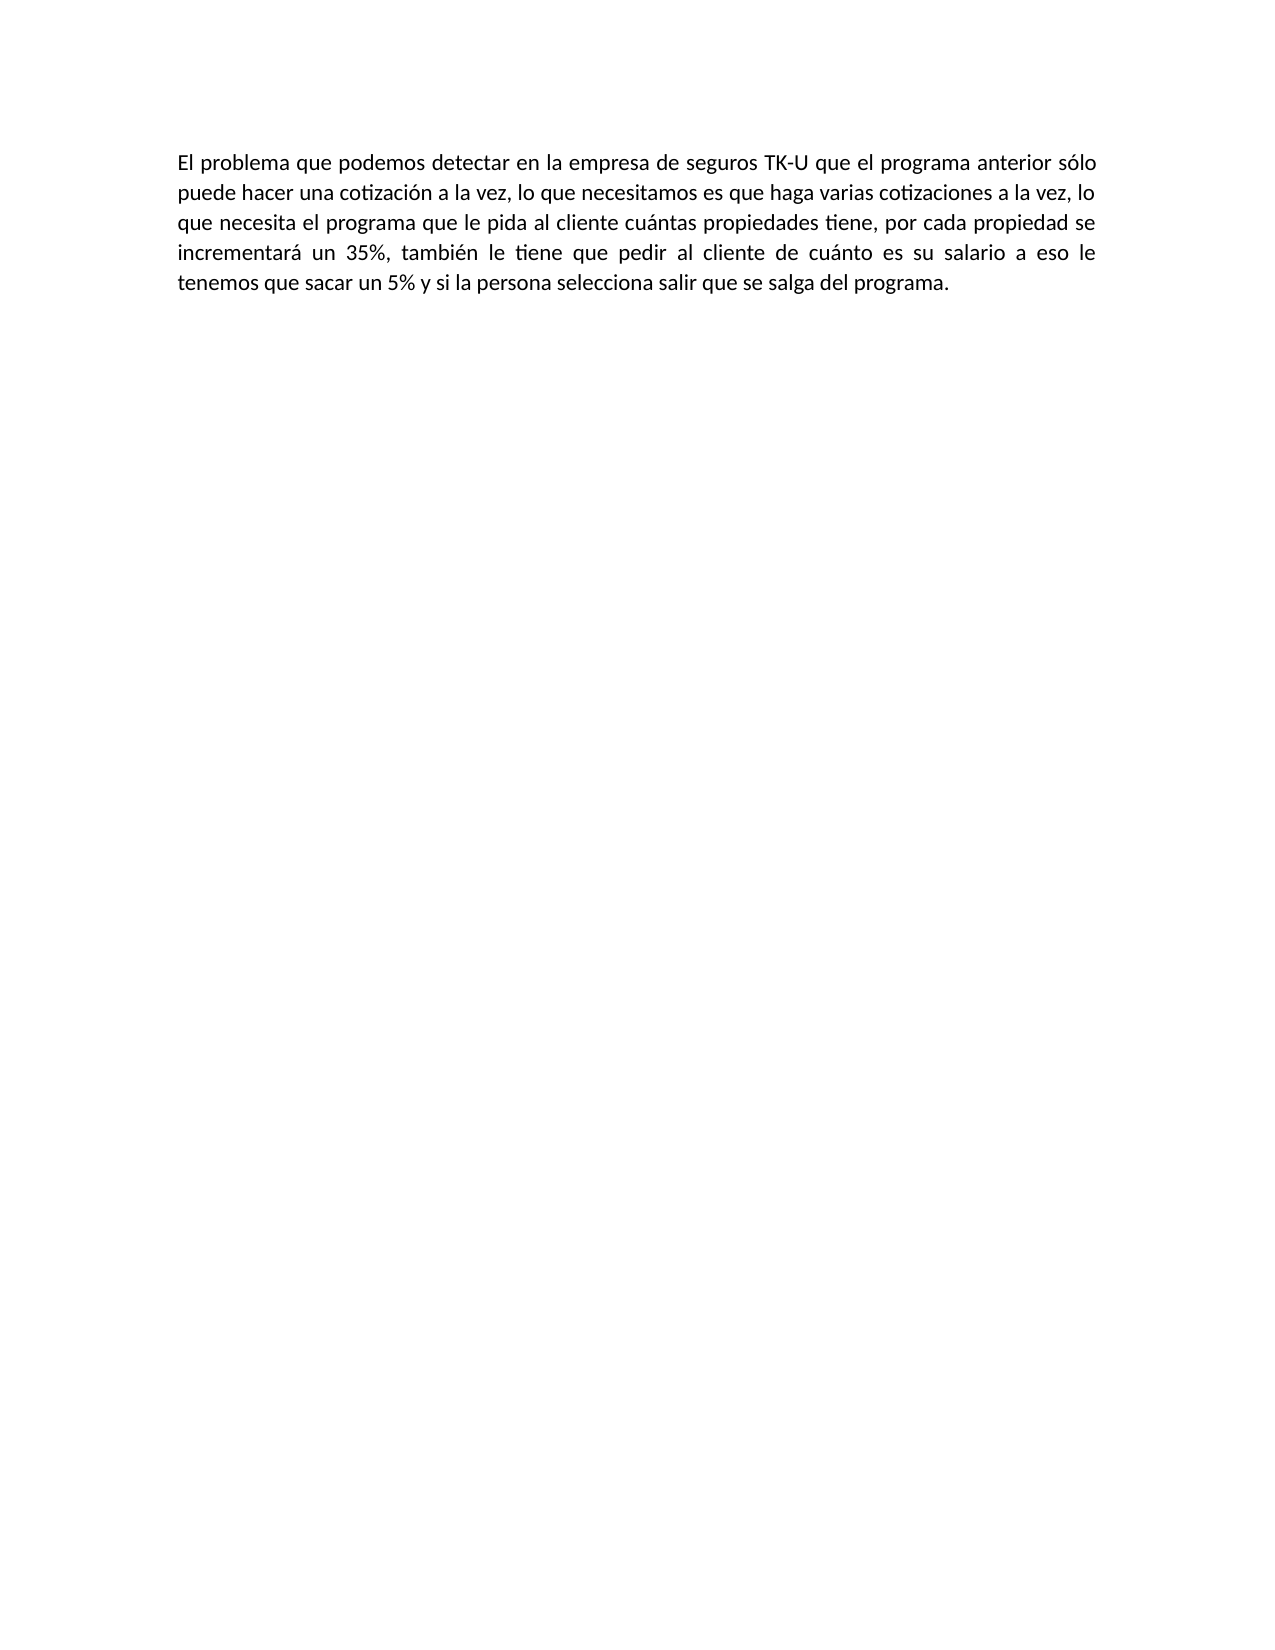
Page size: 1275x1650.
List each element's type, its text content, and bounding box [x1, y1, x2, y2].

text El problema que podemos detectar en la empresa de seguros TK-U que el programa anterior sólo puede hacer una cotización a la vez, lo que necesitamos es que haga varias cotizaciones a la vez, lo que necesita el programa que le pida al cliente cuántas propiedades tiene, por cada propiedad se incrementará un 35%, también le tiene que pedir al cliente de cuánto es su salario a eso le tenemos que sacar un 5% y si la persona selecciona salir que se salga del programa. [177, 148, 1098, 296]
